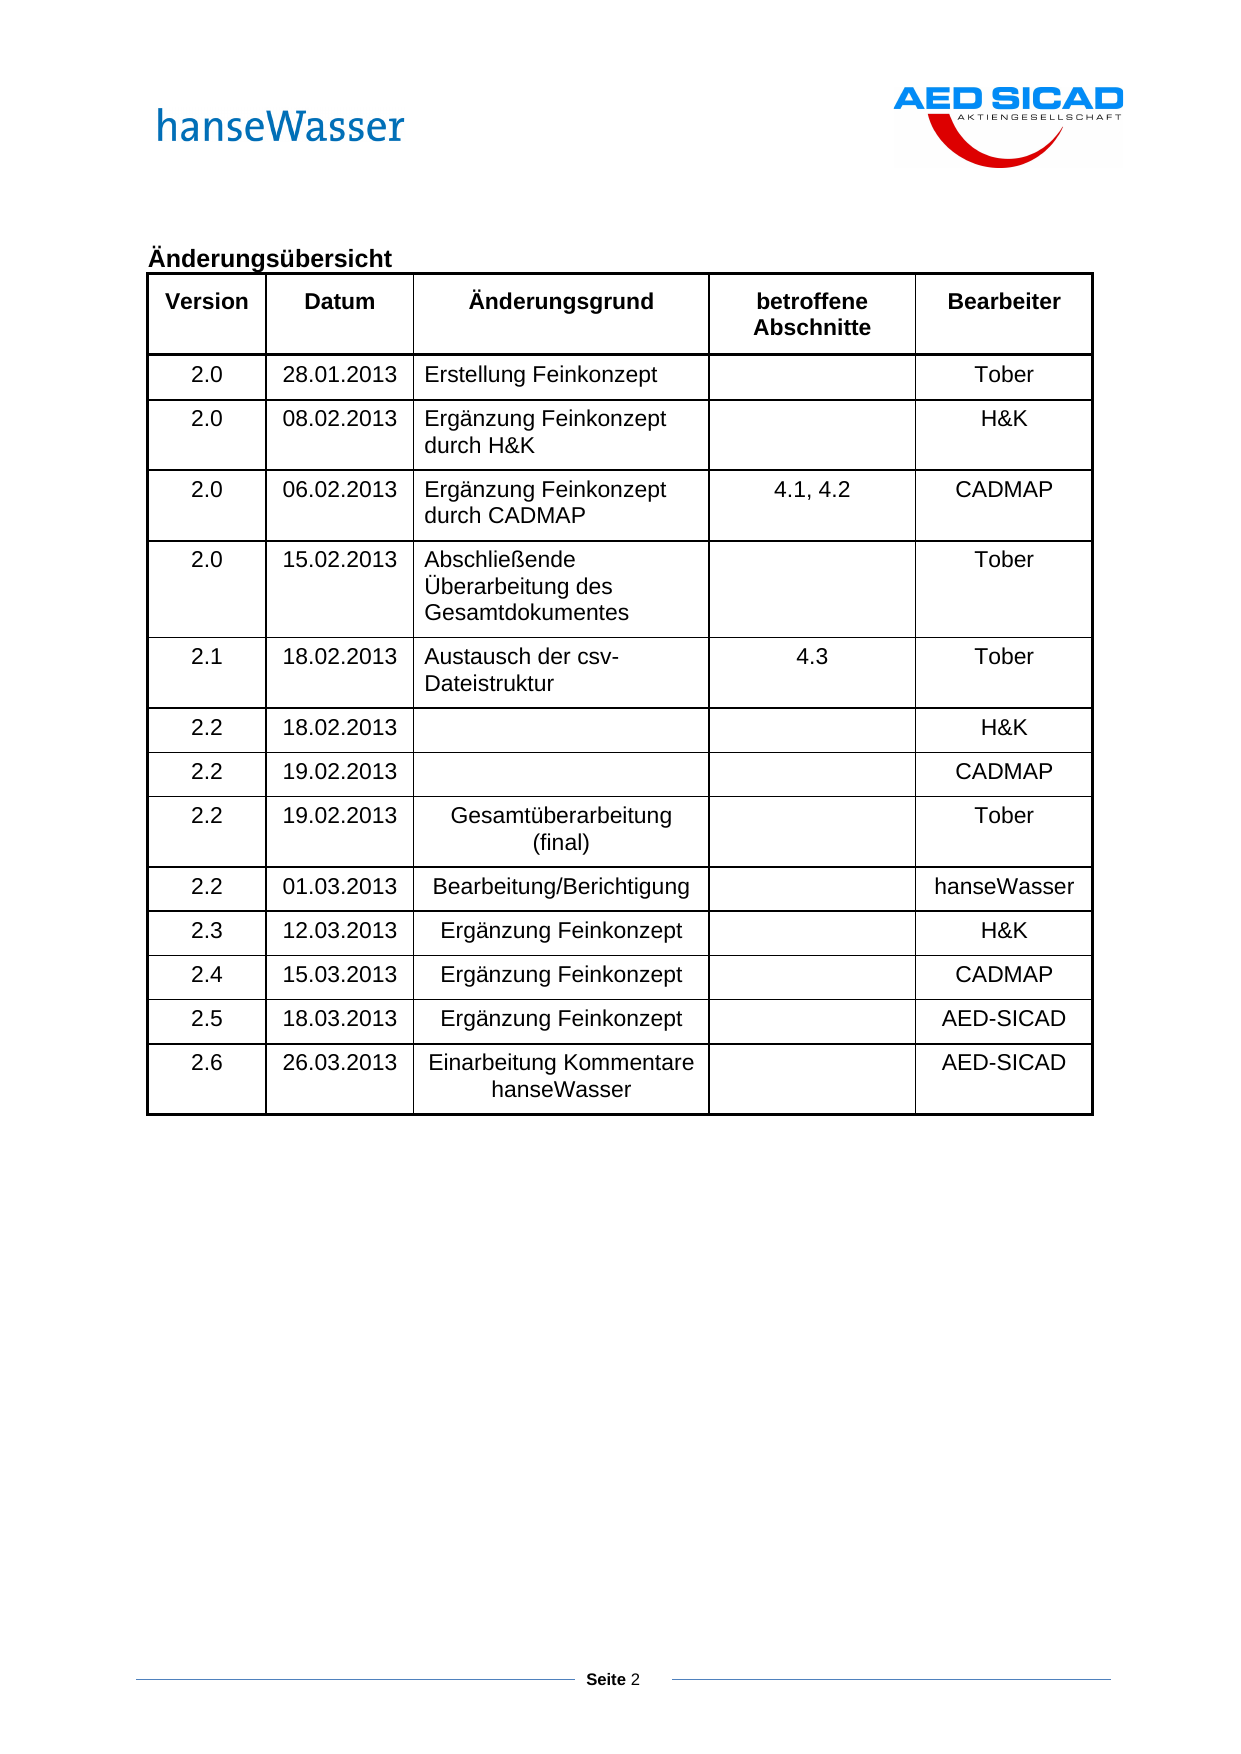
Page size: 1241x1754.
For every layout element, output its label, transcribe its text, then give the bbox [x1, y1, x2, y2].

table_cell Erstellung Feinkonzept [414, 356, 708, 399]
table_cell Austausch der csv-Dateistruktur [414, 638, 708, 707]
table_cell Ergänzung Feinkonzept [414, 912, 708, 954]
table_cell Ergänzung Feinkonzept durch H&K [414, 401, 708, 469]
table_cell Ergänzung Feinkonzept [414, 1000, 708, 1043]
table_cell AED-SICAD [916, 1045, 1091, 1113]
table_cell 2.2 [149, 868, 265, 910]
table_cell 12.03.2013 [267, 912, 413, 954]
table_cell [710, 868, 915, 910]
table_cell 18.03.2013 [267, 1000, 413, 1043]
table_header Änderungsgrund [414, 275, 708, 353]
table_cell 2.2 [149, 753, 265, 796]
table_cell Tober [916, 542, 1091, 637]
table_cell 2.0 [149, 471, 265, 540]
table_cell 01.03.2013 [267, 868, 413, 910]
table_cell [710, 1000, 915, 1043]
table_header Version [149, 275, 265, 353]
table_cell CADMAP [916, 471, 1091, 540]
text Änderungsübersicht [148, 243, 1122, 272]
table_cell 18.02.2013 [267, 709, 413, 751]
table_cell 2.2 [149, 709, 265, 751]
table_cell CADMAP [916, 753, 1091, 796]
table_cell [710, 797, 915, 866]
table_cell 2.0 [149, 356, 265, 399]
table_header betroffene Abschnitte [710, 275, 915, 353]
picture [893, 87, 1124, 168]
table_header Bearbeiter [916, 275, 1091, 353]
table_cell 2.5 [149, 1000, 265, 1043]
table_cell 2.6 [149, 1045, 265, 1113]
table_cell H&K [916, 709, 1091, 751]
table_cell [710, 753, 915, 796]
table_cell [414, 753, 708, 796]
table_cell Einarbeitung Kommentare hanseWasser [414, 1045, 708, 1113]
table_cell H&K [916, 912, 1091, 954]
table_cell Ergänzung Feinkonzept [414, 956, 708, 999]
table_cell [710, 401, 915, 469]
table_header Datum [267, 275, 413, 353]
table_cell 28.01.2013 [267, 356, 413, 399]
table_cell [710, 709, 915, 751]
table_cell 2.4 [149, 956, 265, 999]
table_cell 15.02.2013 [267, 542, 413, 637]
table_cell Gesamtüberarbeitung (final) [414, 797, 708, 866]
table_cell 26.03.2013 [267, 1045, 413, 1113]
table_cell AED-SICAD [916, 1000, 1091, 1043]
table_cell [414, 709, 708, 751]
table_cell hanseWasser [916, 868, 1091, 910]
table_cell 18.02.2013 [267, 638, 413, 707]
table_cell [710, 542, 915, 637]
table_cell 08.02.2013 [267, 401, 413, 469]
table_cell Ergänzung Feinkonzept durch CADMAP [414, 471, 708, 540]
table_cell 15.03.2013 [267, 956, 413, 999]
table_cell 4.1, 4.2 [710, 471, 915, 540]
table_cell 2.0 [149, 542, 265, 637]
table_cell 2.1 [149, 638, 265, 707]
table_cell 19.02.2013 [267, 797, 413, 866]
table_cell Bearbeitung/Berichtigung [414, 868, 708, 910]
table_cell [710, 1045, 915, 1113]
table_cell [710, 912, 915, 954]
table_cell 19.02.2013 [267, 753, 413, 796]
table_cell Tober [916, 638, 1091, 707]
table_cell H&K [916, 401, 1091, 469]
table_cell 2.3 [149, 912, 265, 954]
table_cell 4.3 [710, 638, 915, 707]
table_cell 06.02.2013 [267, 471, 413, 540]
table_cell 2.0 [149, 401, 265, 469]
picture [155, 107, 407, 142]
table_cell Tober [916, 356, 1091, 399]
table_cell [710, 356, 915, 399]
table_cell CADMAP [916, 956, 1091, 999]
table_cell Tober [916, 797, 1091, 866]
table_cell Abschließende Überarbeitung des Gesamtdokumentes [414, 542, 708, 637]
table_cell [710, 956, 915, 999]
table_cell 2.2 [149, 797, 265, 866]
